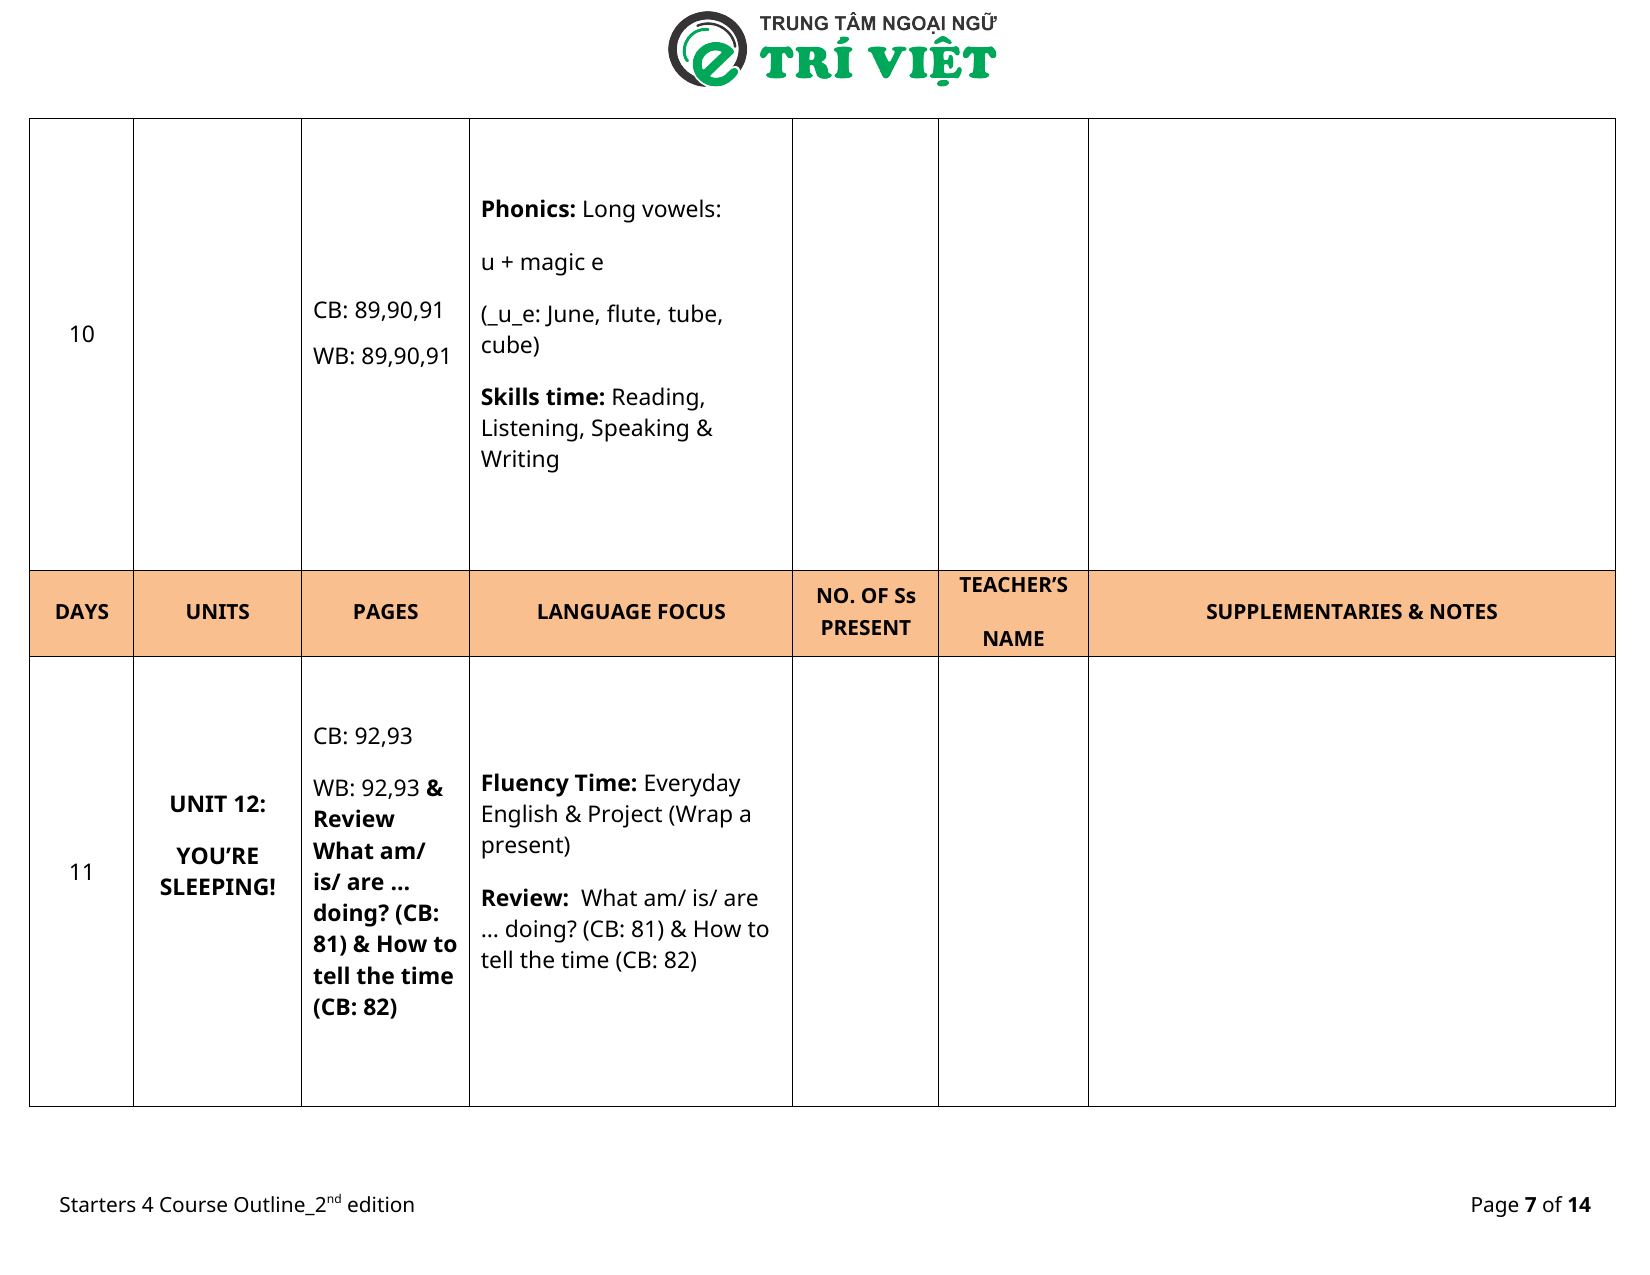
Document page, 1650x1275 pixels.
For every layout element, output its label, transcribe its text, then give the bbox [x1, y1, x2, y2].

table_cell LANGUAGE FOCUS [470, 571, 792, 656]
table_cell NO. OF Ss PRESENT [793, 571, 938, 656]
picture [668, 11, 997, 87]
table_cell [793, 119, 938, 569]
table_cell TEACHER’S NAME [939, 571, 1088, 656]
table_cell [793, 657, 938, 1106]
table_cell [939, 119, 1088, 569]
table_cell DAYS [30, 571, 133, 656]
table_cell CB: 89,90,91 WB: 89,90,91 [302, 119, 469, 569]
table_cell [134, 119, 301, 569]
table_cell UNITS [134, 571, 301, 656]
table_cell UNIT 12: YOU’RE SLEEPING! [134, 657, 301, 1106]
table_cell 10 [30, 119, 133, 569]
table_cell [1089, 119, 1615, 569]
table_cell [939, 657, 1088, 1106]
table_cell SUPPLEMENTARIES & NOTES [1089, 571, 1615, 656]
table_cell PAGES [302, 571, 469, 656]
table_cell 11 [30, 657, 133, 1106]
table_cell [1089, 657, 1615, 1106]
table_cell Phonics: Long vowels: u + magic e (_u_e: June, flute, tube, cube) Skills time: Reading, Listening, Speaking & Writing [470, 119, 792, 569]
table_cell CB: 92,93 WB: 92,93 & Review What am/ is/ are … doing? (CB: 81) & How to tell the time (CB: 82) [302, 657, 469, 1106]
table_cell Fluency Time: Everyday English & Project (Wrap a present) Review: What am/ is/ are … doing? (CB: 81) & How to tell the time (CB: 82) [470, 657, 792, 1106]
